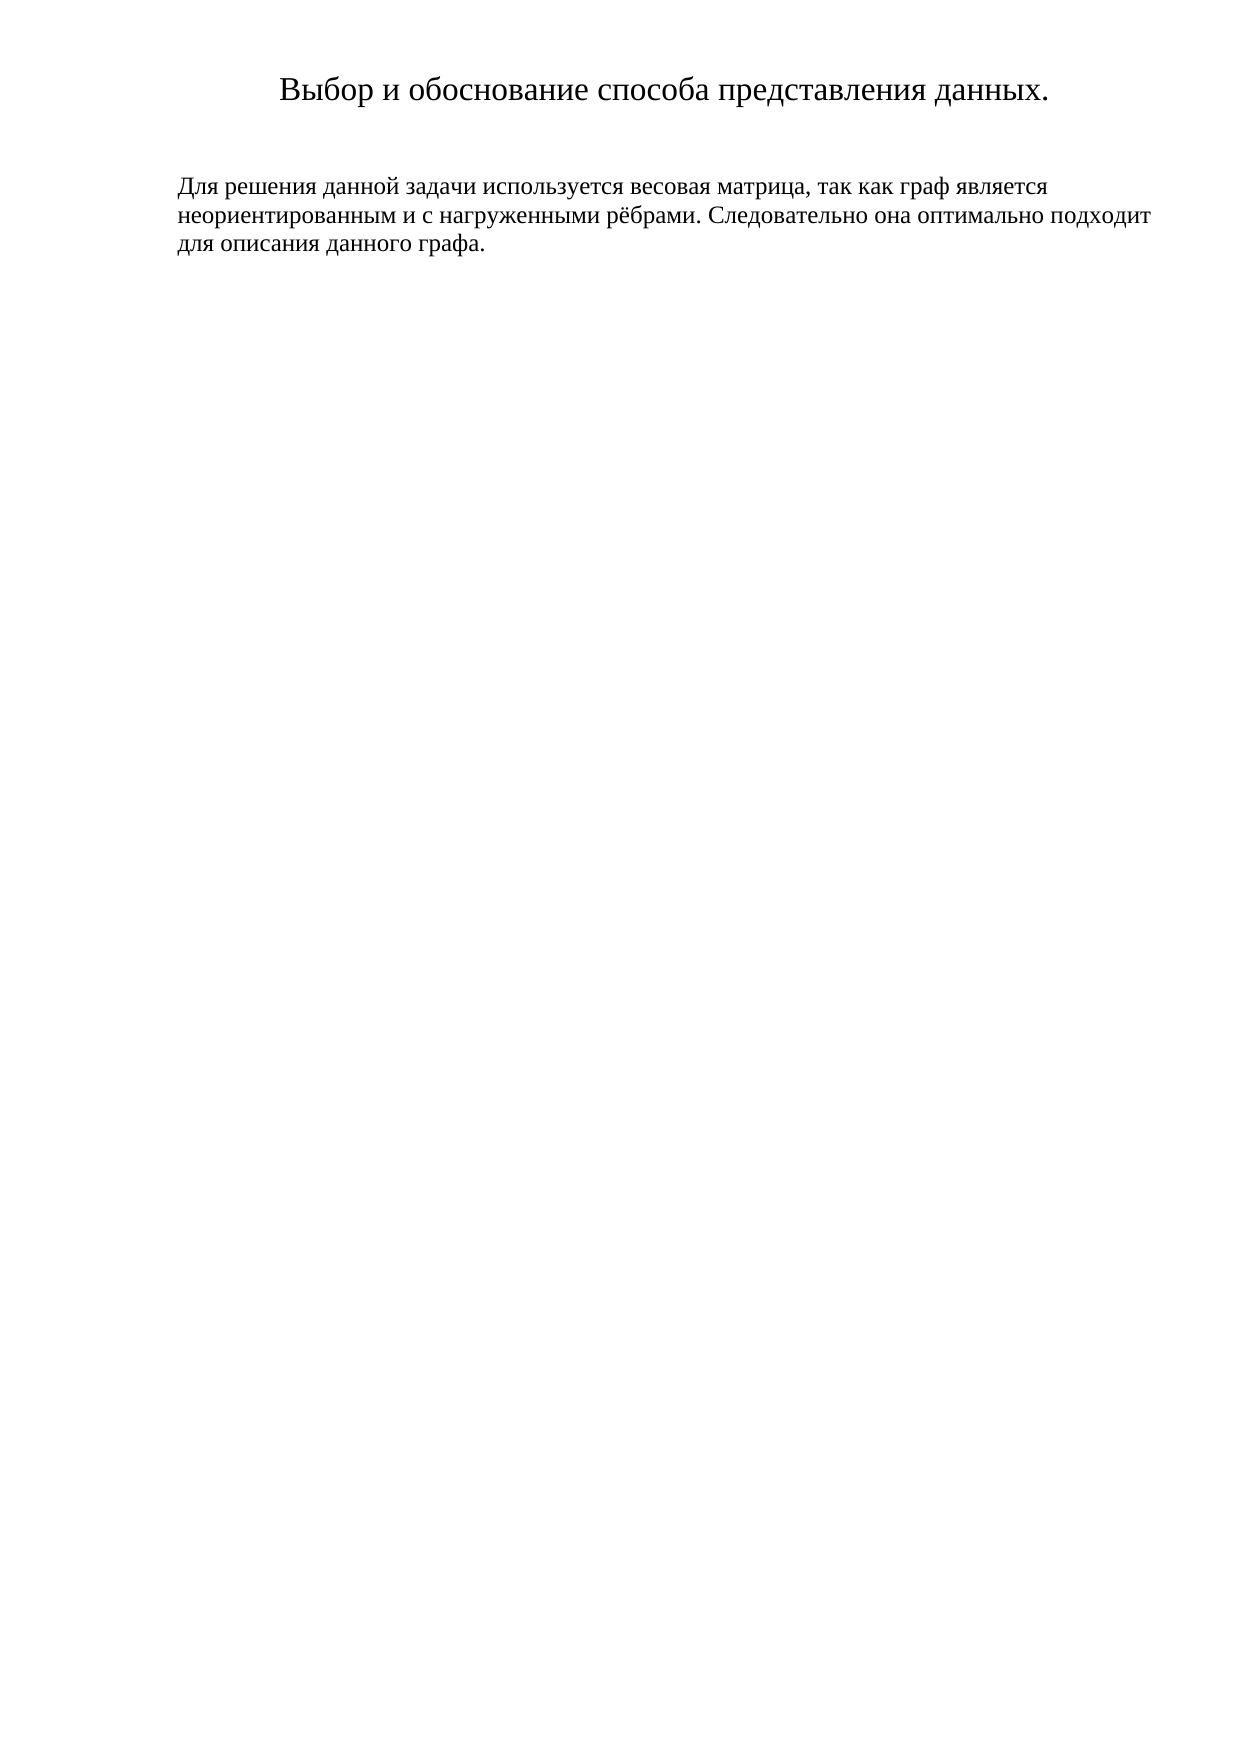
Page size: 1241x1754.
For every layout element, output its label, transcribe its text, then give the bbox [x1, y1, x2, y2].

text Для решения данной задачи используется весовая матрица, так как граф является неориентированным и с нагруженными рёбрами. Следовательно она оптимально подходит для описания данного графа. [177, 171, 1152, 257]
subtitle Выбор и обоснование способа представления данных. [177, 69, 1152, 108]
